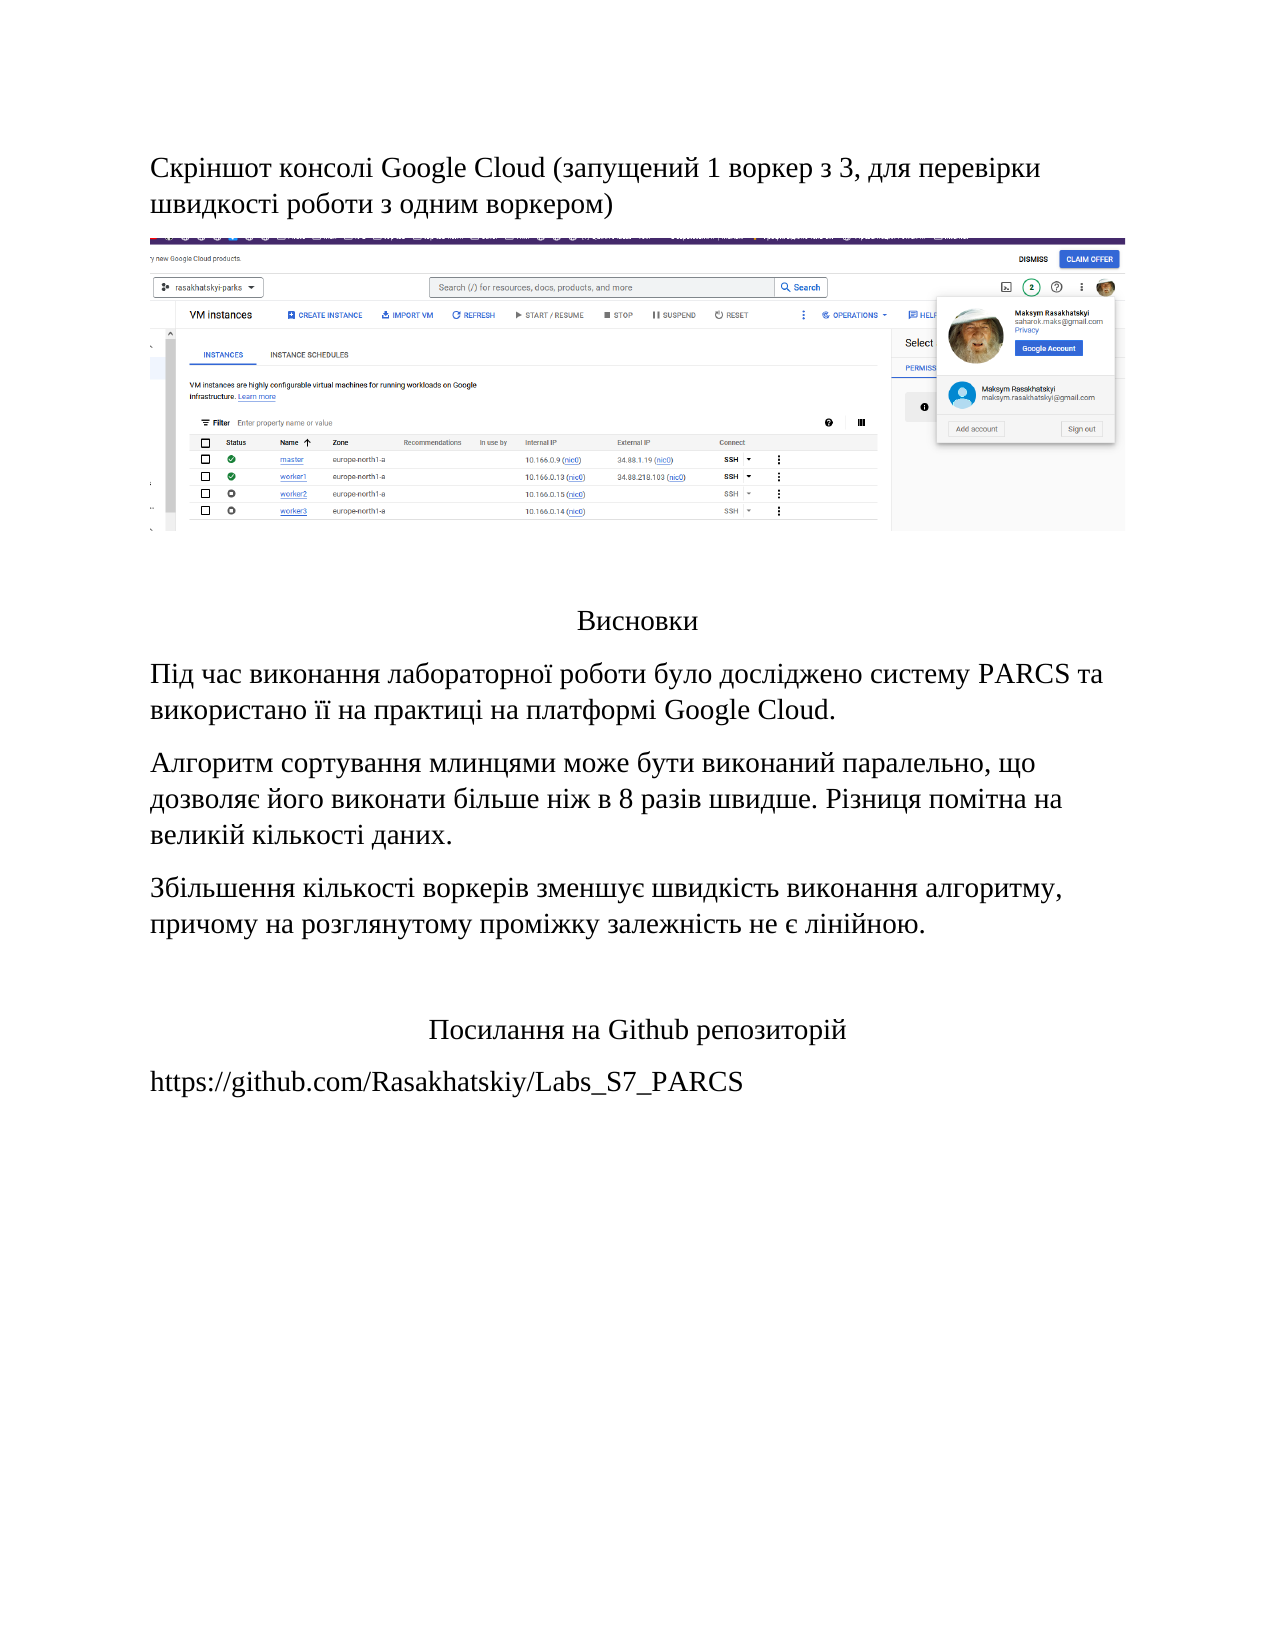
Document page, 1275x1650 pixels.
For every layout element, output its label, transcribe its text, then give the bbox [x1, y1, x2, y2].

text Скріншот консолі Google Cloud (запущений 1 воркер з 3, для перевірки швидкості роботи з одним воркером) [150, 150, 1125, 220]
picture [150, 238, 1125, 531]
text Висновки [150, 603, 1125, 637]
text https://github.com/Rasakhatskiy/Labs_S7_PARCS [150, 1064, 1125, 1098]
text Під час виконання лабораторної роботи було досліджено систему PARCS та використано її на практиці на платформі Google Cloud. [150, 656, 1125, 726]
text Посилання на Github репозиторій [150, 1012, 1125, 1045]
text Збільшення кількості воркерів зменшує швидкість виконання алгоритму, причому на розглянутому проміжку залежність не є лінійною. [150, 870, 1125, 940]
text Алгоритм сортування млинцями може бути виконаний паралельно, що дозволяє його виконати більше ніж в 8 разів швидше. Різниця помітна на великій кількості даних. [150, 745, 1125, 851]
